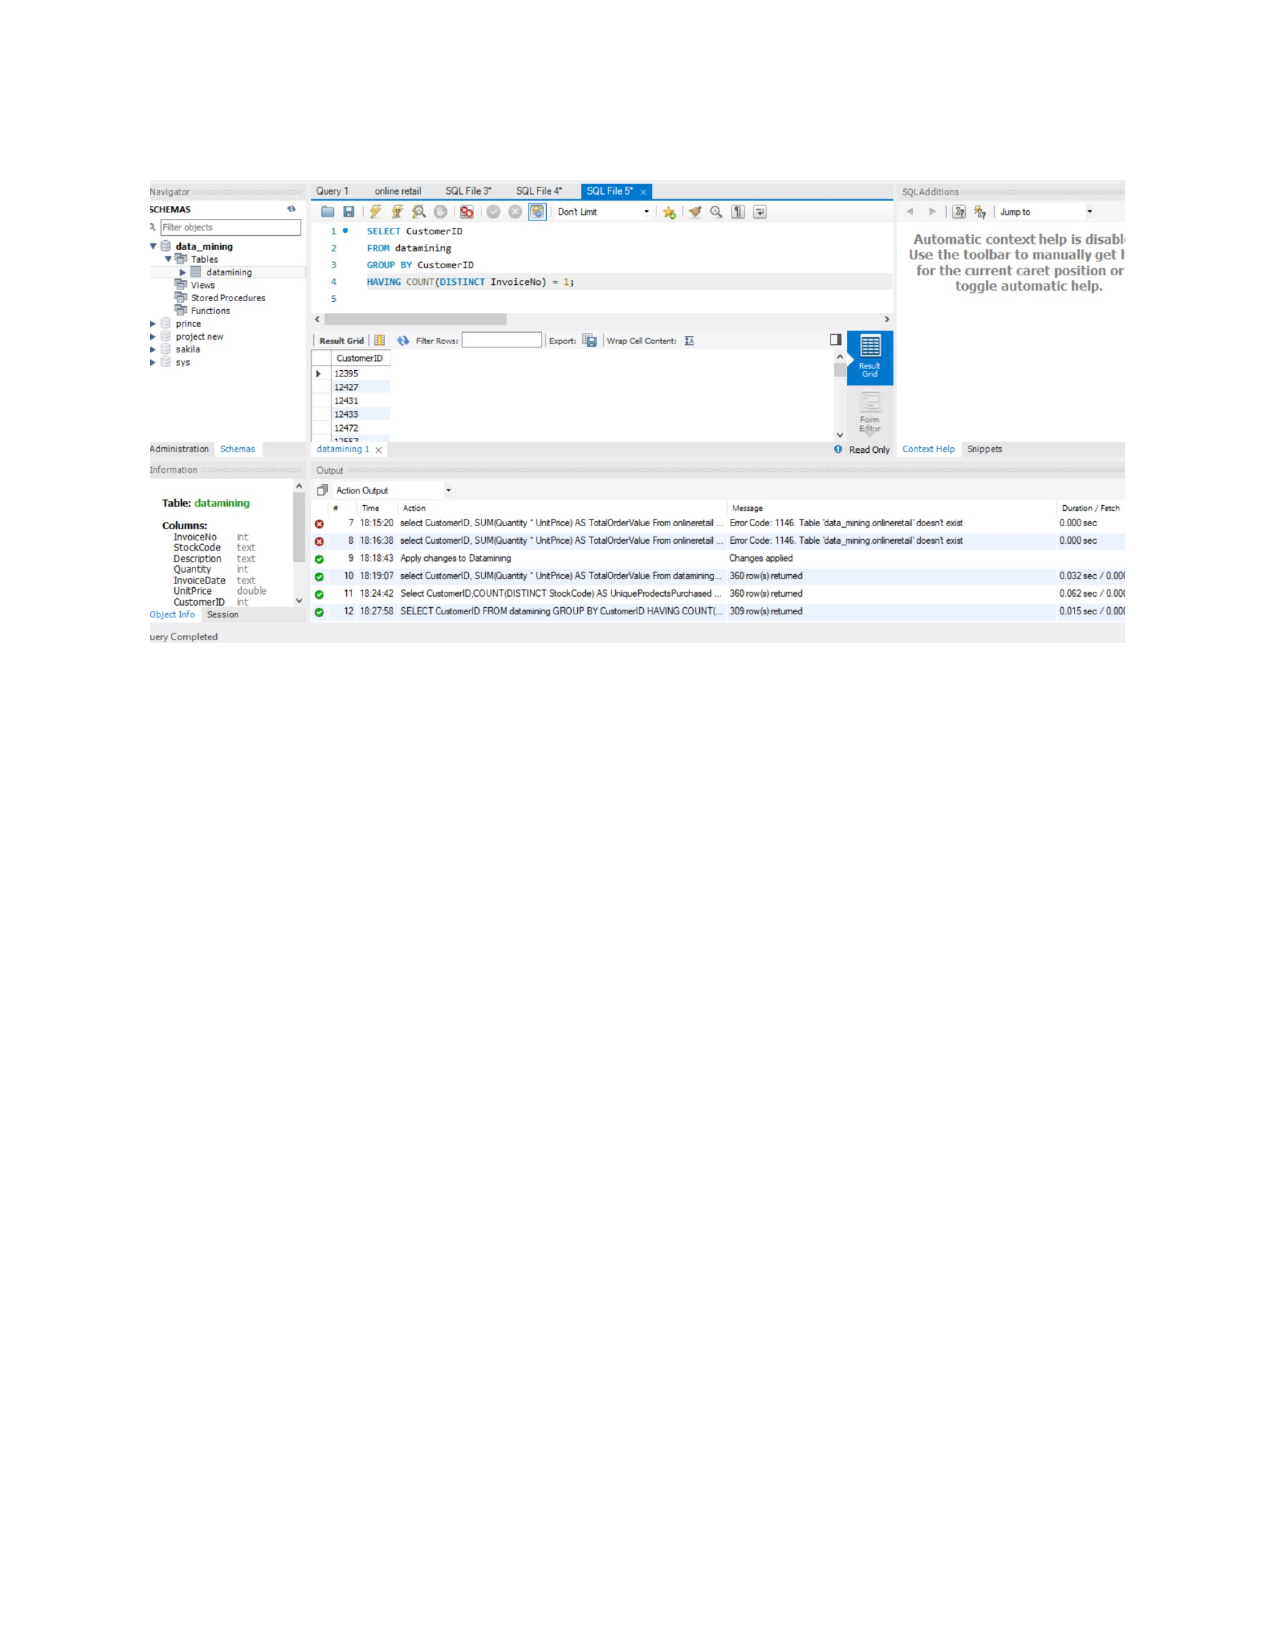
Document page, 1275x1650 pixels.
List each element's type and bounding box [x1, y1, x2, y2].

picture [150, 180, 1125, 643]
